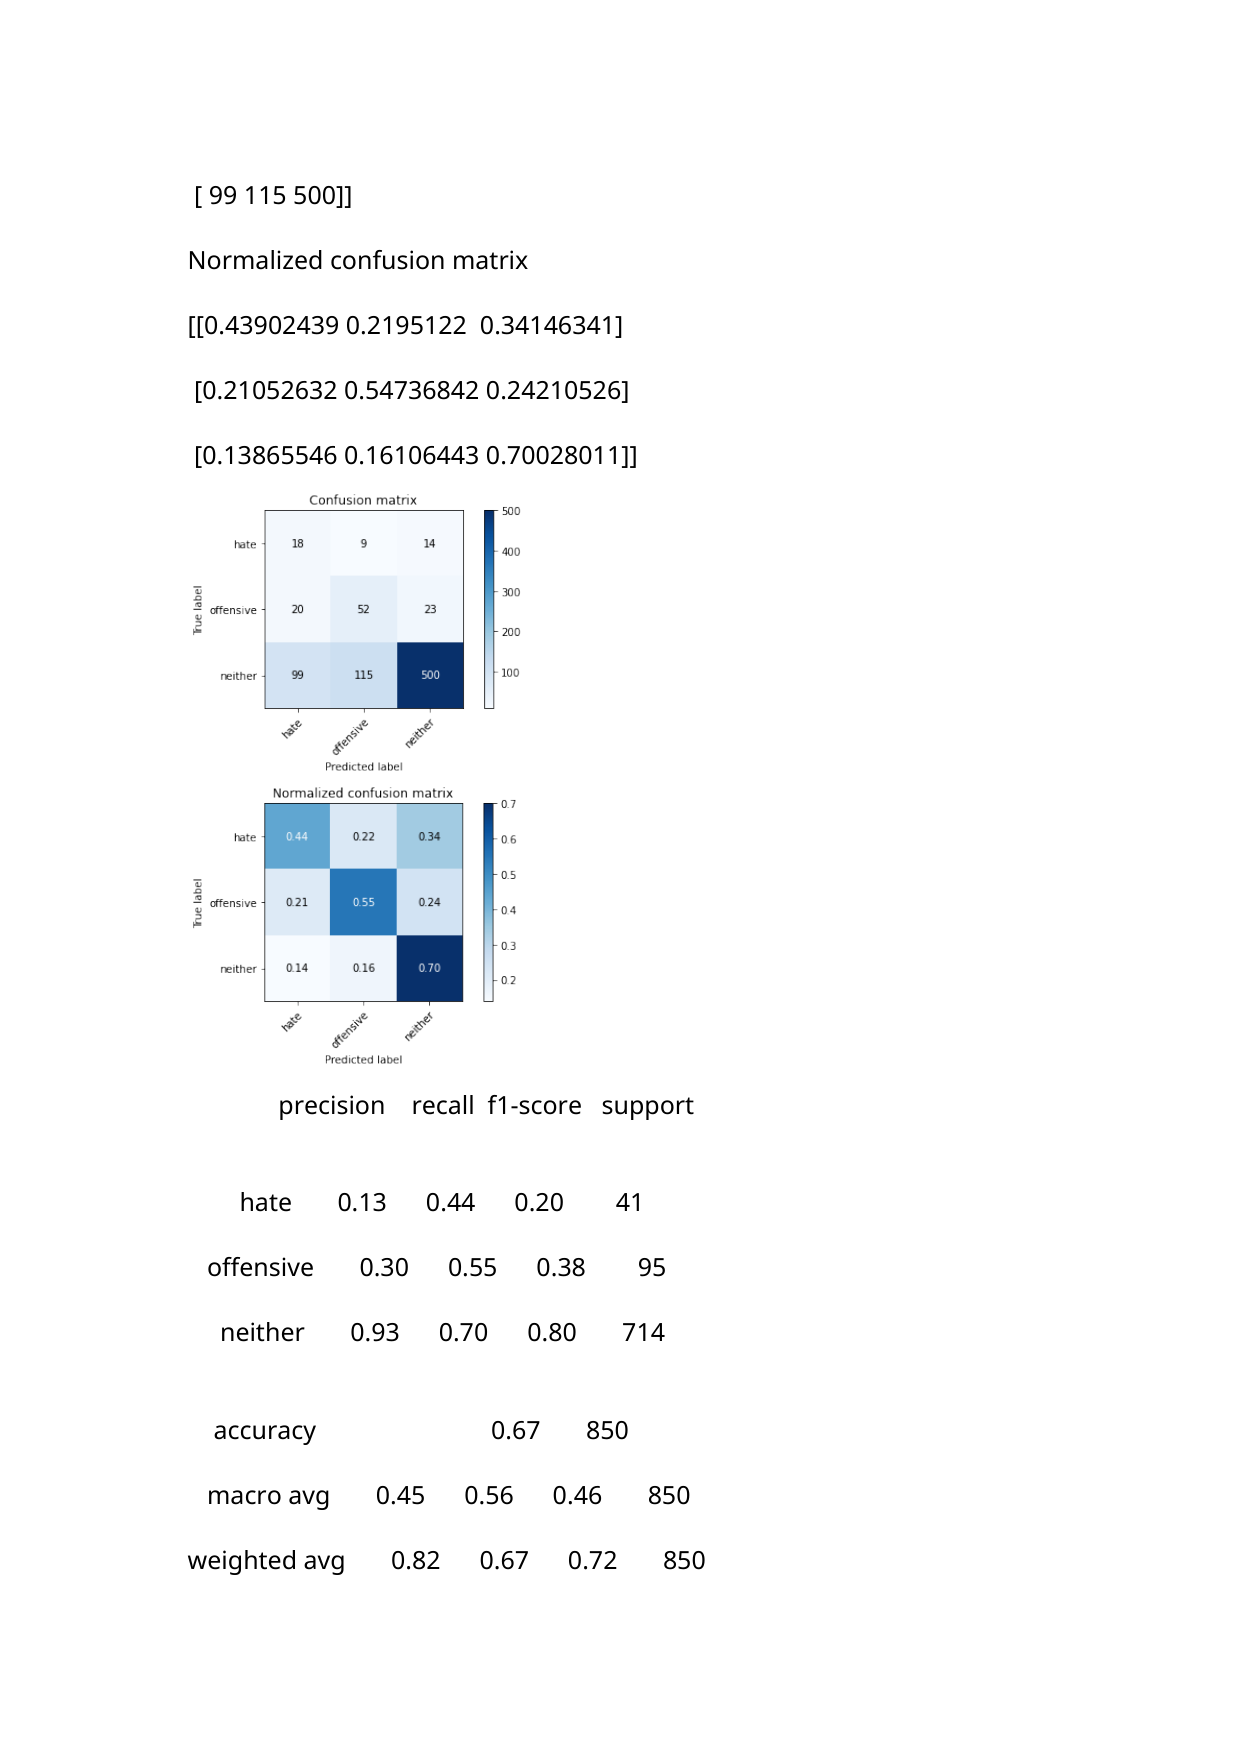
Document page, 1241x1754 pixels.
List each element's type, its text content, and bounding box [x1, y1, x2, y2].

text [[0.43902439 0.2195122 0.34146341] [187, 292, 1053, 357]
text precision recall f1-score support [187, 1072, 1053, 1137]
text hate 0.13 0.44 0.20 41 [187, 1169, 1053, 1234]
text [0.21052632 0.54736842 0.24210526] [187, 357, 1053, 422]
text weighted avg 0.82 0.67 0.72 850 [187, 1527, 1053, 1592]
picture [187, 487, 528, 779]
text accuracy 0.67 850 [187, 1397, 1053, 1462]
text macro avg 0.45 0.56 0.46 850 [187, 1462, 1053, 1527]
text [ 99 115 500]] [187, 162, 1053, 227]
text Normalized confusion matrix [187, 227, 1053, 292]
text [0.13865546 0.16106443 0.70028011]] [187, 422, 1053, 487]
text offensive 0.30 0.55 0.38 95 [187, 1234, 1053, 1299]
text neither 0.93 0.70 0.80 714 [187, 1299, 1053, 1364]
picture [187, 780, 524, 1072]
